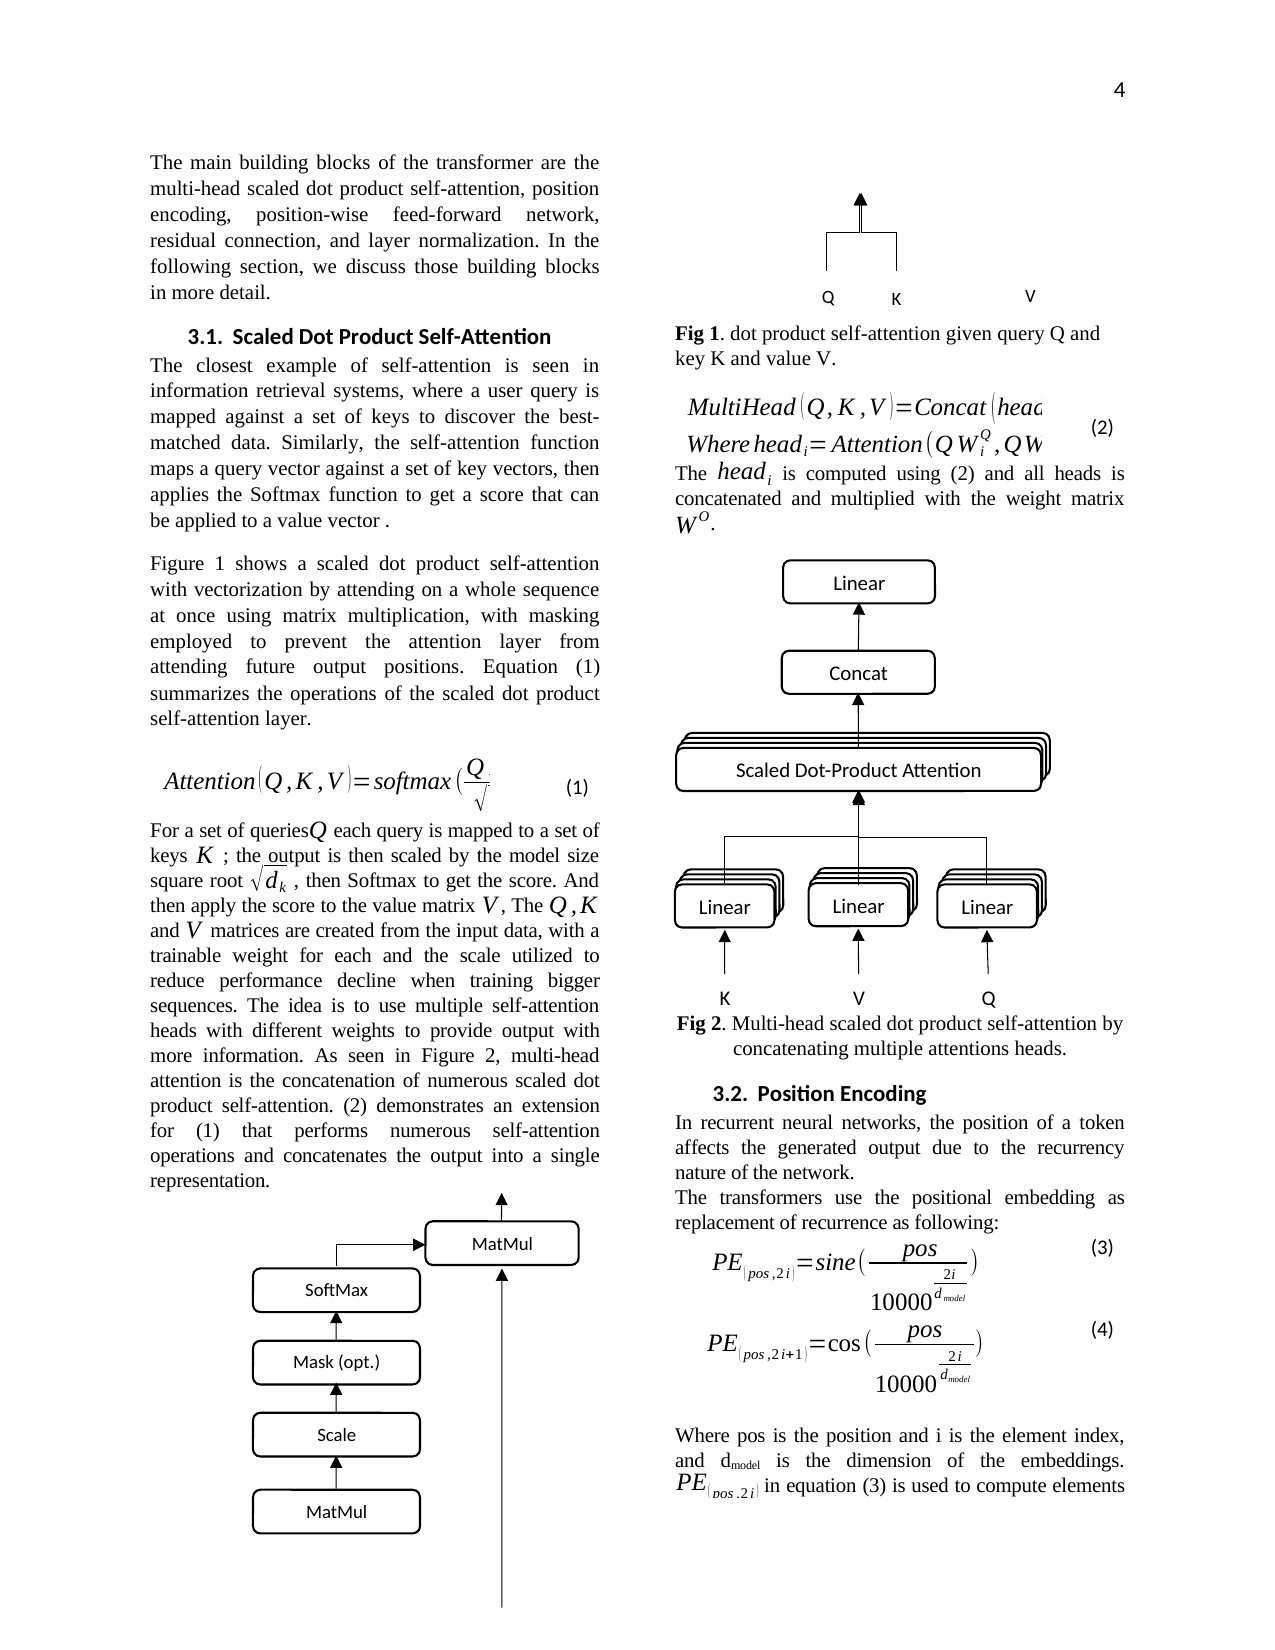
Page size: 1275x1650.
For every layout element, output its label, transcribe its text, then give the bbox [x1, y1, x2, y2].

table_header (3) [1014, 1234, 1125, 1316]
text In recurrent neural networks, the position of a token affects the generated output due to the recurrency nature of the network. [675, 1109, 1125, 1184]
text The is computed using (2) and all heads is concatenated and multiplied with the weight matrix . [675, 460, 1125, 535]
text For a set of queries each query is mapped to a set of keys ; the output is then scaled by the model size square root , then Softmax to get the score. And then apply the score to the value matrix , The and matrices are created from the input data, with a trainable weight for each and the scale utilized to reduce performance decline when training bigger sequences. The idea is to use multiple self-attention heads with different weights to provide output with more information. As seen in Figure 2, multi-head attention is the concatenation of numerous scaled dot product self-attention. (2) demonstrates an extension for (1) that performs numerous self-attention operations and concatenates the output into a single representation. [150, 817, 600, 1192]
table_cell [675, 1316, 1014, 1397]
subtitle Position Encoding [712, 1079, 1125, 1107]
table_header [675, 1234, 1014, 1316]
table_header (2) [1042, 389, 1125, 460]
text Fig 1. dot product self-attention given query Q and key K and value V. [675, 320, 1125, 370]
subtitle Scaled Dot Product Self-Attention [187, 322, 600, 350]
table_cell (4) [1014, 1316, 1125, 1397]
text Figure 1 shows a scaled dot product self-attention with vectorization by attending on a whole sequence at once using matrix multiplication, with masking employed to prevent the attention layer from attending future output positions. Equation (1) summarizes the operations of the scaled dot product self-attention layer. [150, 551, 600, 730]
table_header (1) [490, 749, 600, 817]
table_header [150, 749, 490, 817]
text Fig 2. Multi-head scaled dot product self-attention by concatenating multiple attentions heads. [675, 1010, 1125, 1060]
text The closest example of self-attention is seen in information retrieval systems, where a user query is mapped against a set of keys to discover the best-matched data. Similarly, the self-attention function maps a query vector against a set of key vectors, then applies the Softmax function to get a score that can be applied to a value vector . [150, 352, 600, 532]
text The main building blocks of the transformer are the multi-head scaled dot product self-attention, position encoding, position-wise feed-forward network, residual connection, and layer normalization. In the following section, we discuss those building blocks in more detail. [150, 150, 600, 304]
table_header [675, 389, 1042, 460]
text The transformers use the positional embedding as replacement of recurrence as following: [675, 1184, 1125, 1234]
